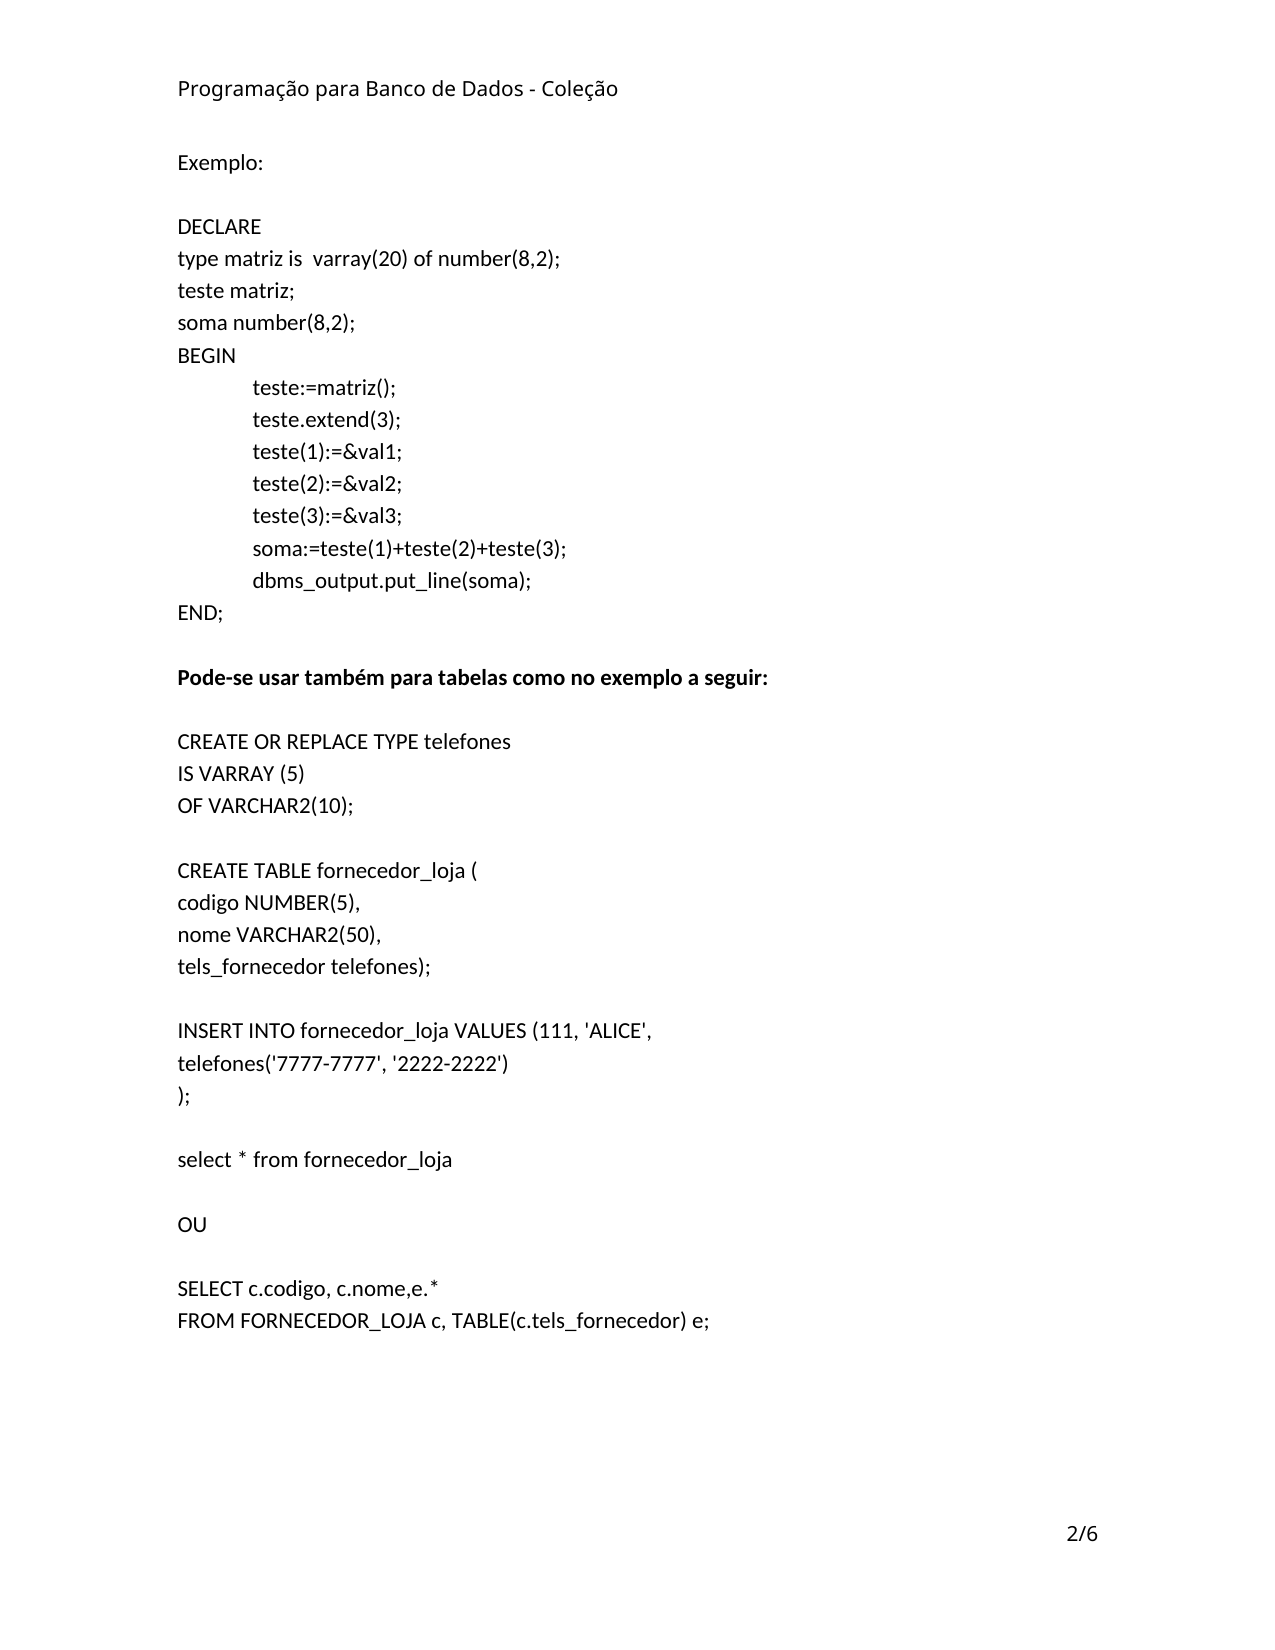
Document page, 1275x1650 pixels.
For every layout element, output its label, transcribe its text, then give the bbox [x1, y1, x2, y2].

text teste(2):=&val2; [177, 469, 1098, 497]
text telefones('7777-7777', '2222-2222') [177, 1049, 1098, 1077]
text BEGIN [177, 341, 1098, 369]
text type matriz is varray(20) of number(8,2); [177, 244, 1098, 272]
text FROM FORNECEDOR_LOJA c, TABLE(c.tels_fornecedor) e; [177, 1306, 1098, 1334]
text OF VARCHAR2(10); [177, 791, 1098, 819]
text DECLARE [177, 212, 1098, 240]
text IS VARRAY (5) [177, 759, 1098, 787]
text codigo NUMBER(5), [177, 888, 1098, 916]
text soma:=teste(1)+teste(2)+teste(3); [177, 534, 1098, 562]
text teste:=matriz(); [177, 373, 1098, 401]
text Exemplo: [177, 148, 1098, 176]
text SELECT c.codigo, c.nome,e.* [177, 1274, 1098, 1302]
text OU [177, 1210, 1098, 1238]
text Pode-se usar também para tabelas como no exemplo a seguir: [177, 663, 1098, 691]
text teste.extend(3); [177, 405, 1098, 433]
text dbms_output.put_line(soma); [177, 566, 1098, 594]
text ); [177, 1081, 1098, 1109]
text INSERT INTO fornecedor_loja VALUES (111, 'ALICE', [177, 1017, 1098, 1045]
text teste(1):=&val1; [177, 437, 1098, 465]
text select * from fornecedor_loja [177, 1145, 1098, 1173]
text nome VARCHAR2(50), [177, 920, 1098, 948]
text END; [177, 598, 1098, 626]
text tels_fornecedor telefones); [177, 952, 1098, 980]
text teste matriz; [177, 276, 1098, 304]
text soma number(8,2); [177, 308, 1098, 337]
text CREATE TABLE fornecedor_loja ( [177, 856, 1098, 884]
text teste(3):=&val3; [177, 502, 1098, 530]
text CREATE OR REPLACE TYPE telefones [177, 727, 1098, 755]
